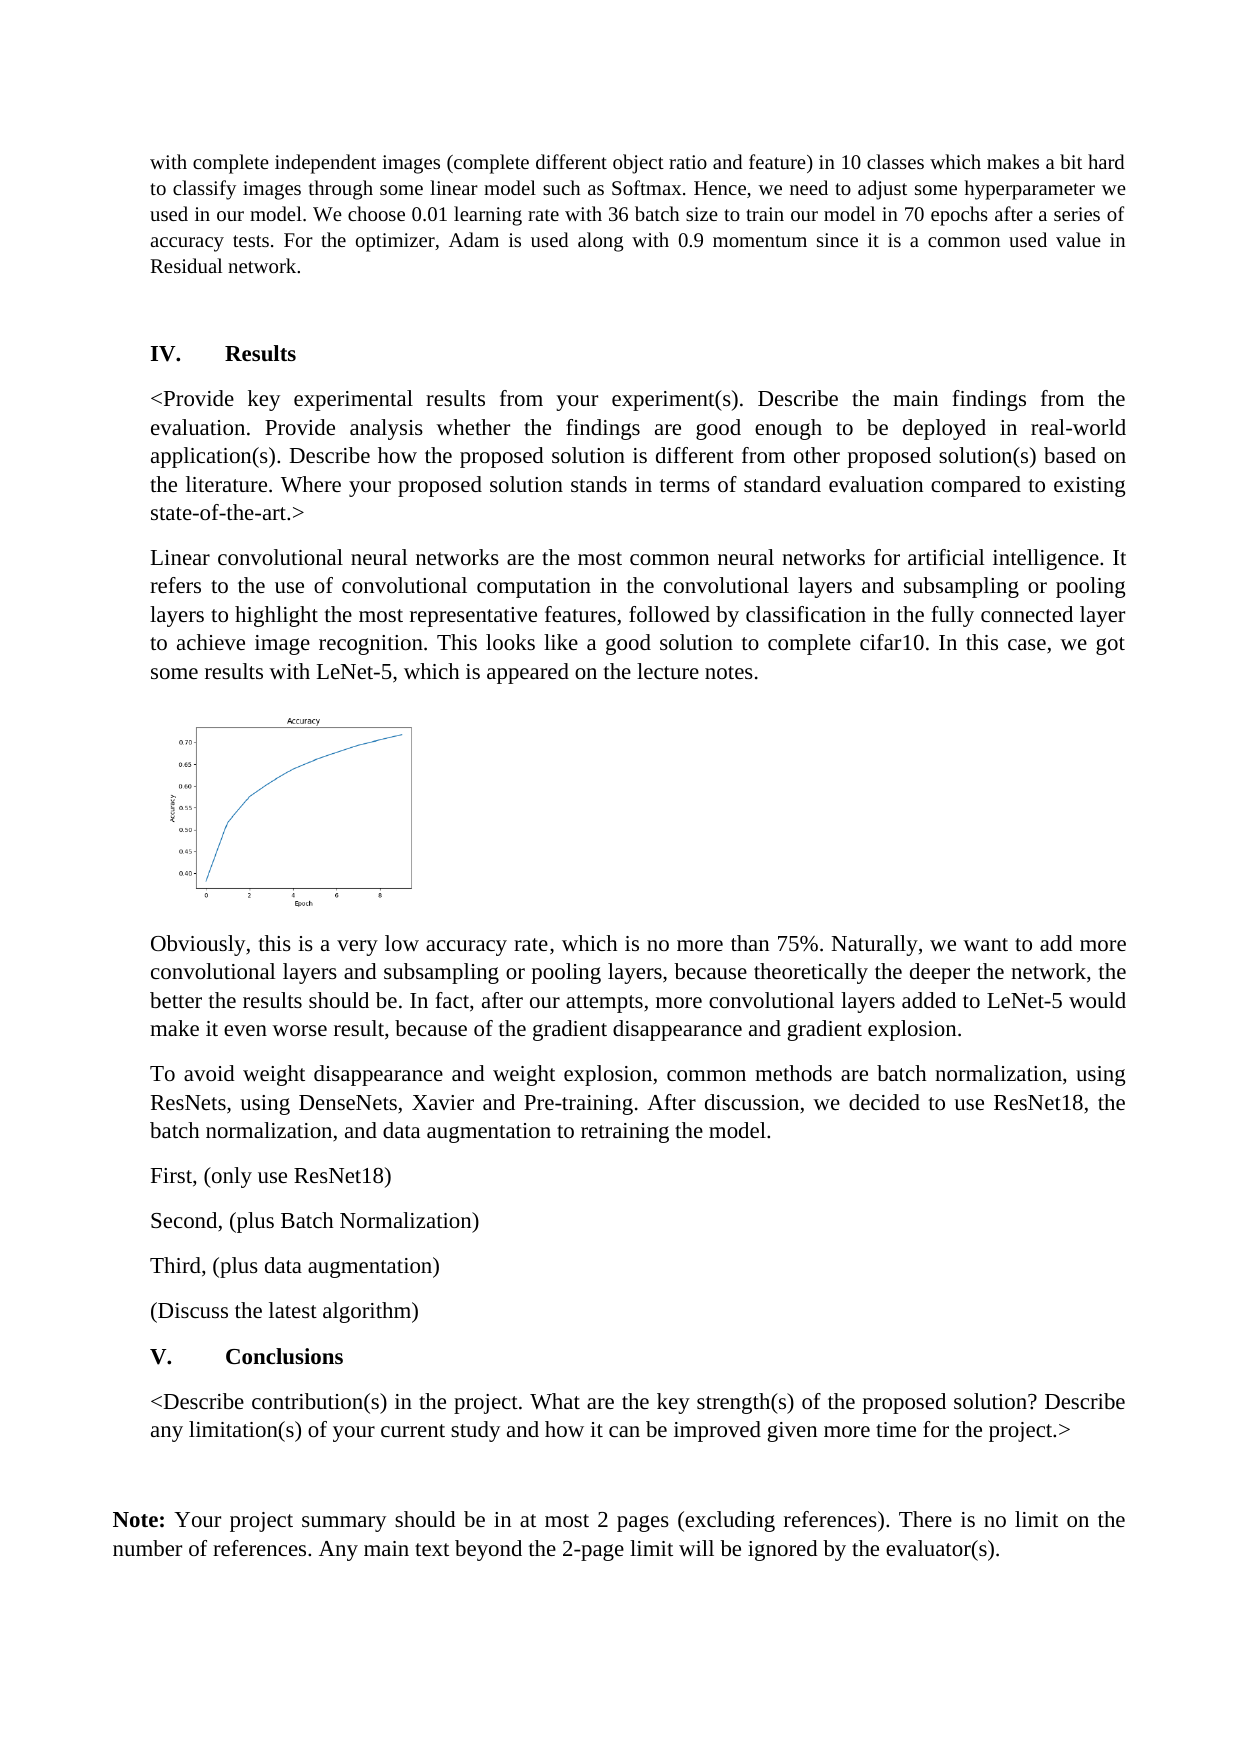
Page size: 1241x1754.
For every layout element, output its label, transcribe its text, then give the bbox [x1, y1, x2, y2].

list Results [150, 340, 1128, 367]
text To avoid weight disappearance and weight explosion, common methods are batch normalization, using ResNets, using DenseNets, Xavier and Pre-training. After discussion, we decided to use ResNet18, the batch normalization, and data augmentation to retraining the model. [150, 1060, 1128, 1143]
text Obviously, this is a very low accuracy rate, which is no more than 75%. Naturally, we want to add more convolutional layers and subsampling or pooling layers, because theoretically the deeper the network, the better the results should be. In fact, after our attempts, more convolutional layers added to LeNet-5 would make it even worse result, because of the gradient disappearance and gradient explosion. [150, 930, 1128, 1042]
text <Provide key experimental results from your experiment(s). Describe the main findings from the evaluation. Provide analysis whether the findings are good enough to be deployed in real-world application(s). Describe how the proposed solution is different from other proposed solution(s) based on the literature. Where your proposed solution stands in terms of standard evaluation compared to existing state-of-the-art.> [150, 385, 1128, 525]
text Second, (plus Batch Normalization) [150, 1207, 1128, 1234]
text (Discuss the latest algorithm) [150, 1298, 1128, 1324]
text Third, (plus data augmentation) [150, 1252, 1128, 1279]
list Conclusions [150, 1343, 1128, 1369]
picture [150, 703, 439, 911]
text Linear convolutional neural networks are the most common neural networks for artificial intelligence. It refers to the use of convolutional computation in the convolutional layers and subsampling or pooling layers to highlight the most representative features, followed by classification in the fully connected layer to achieve image recognition. This looks like a good solution to complete cifar10. In this case, we got some results with LeNet-5, which is appeared on the lecture notes. [150, 544, 1128, 684]
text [150, 150, 1128, 278]
text <Describe contribution(s) in the project. What are the key strength(s) of the proposed solution? Describe any limitation(s) of your current study and how it can be improved given more time for the project.> [150, 1388, 1128, 1443]
text First, (only use ResNet18) [150, 1162, 1128, 1189]
text Note: Your project summary should be in at most 2 pages (excluding references). There is no limit on the number of references. Any main text beyond the 2-page limit will be ignored by the evaluator(s). [112, 1506, 1128, 1561]
